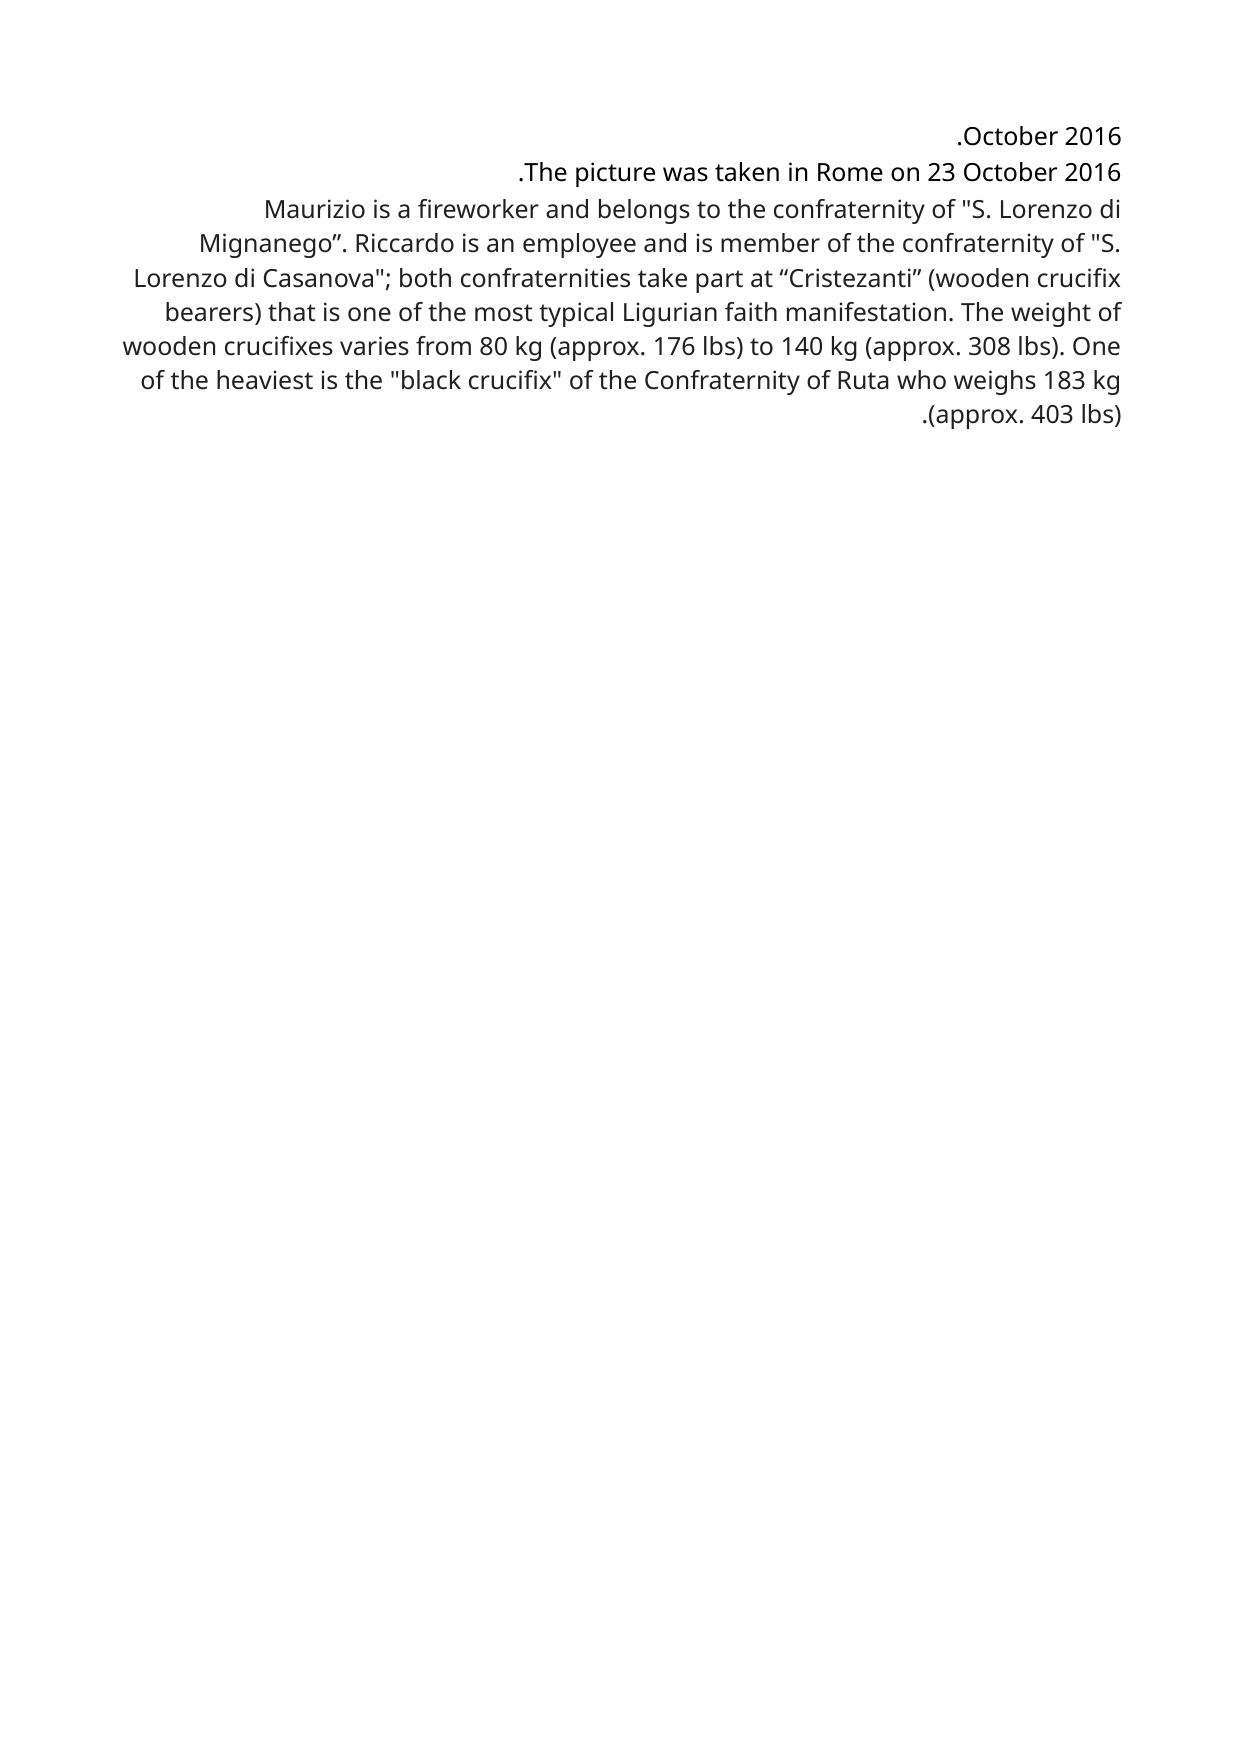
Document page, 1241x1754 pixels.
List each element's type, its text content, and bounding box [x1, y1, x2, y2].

text Maurizio is a fireworker and belongs to the confraternity of "S. Lorenzo di Mignanego”. Riccardo is an employee and is member of the confraternity of "S. Lorenzo di Casanova"; both confraternities take part at “Cristezanti” (wooden crucifix bearers) that is one of the most typical Ligurian faith manifestation. The weight of wooden crucifixes varies from 80 kg (approx. 176 lbs) to 140 kg (approx. 308 lbs). One of the heaviest is the "black crucifix" of the Confraternity of Ruta who weighs 183 kg (approx. 403 lbs). [118, 118, 1122, 357]
